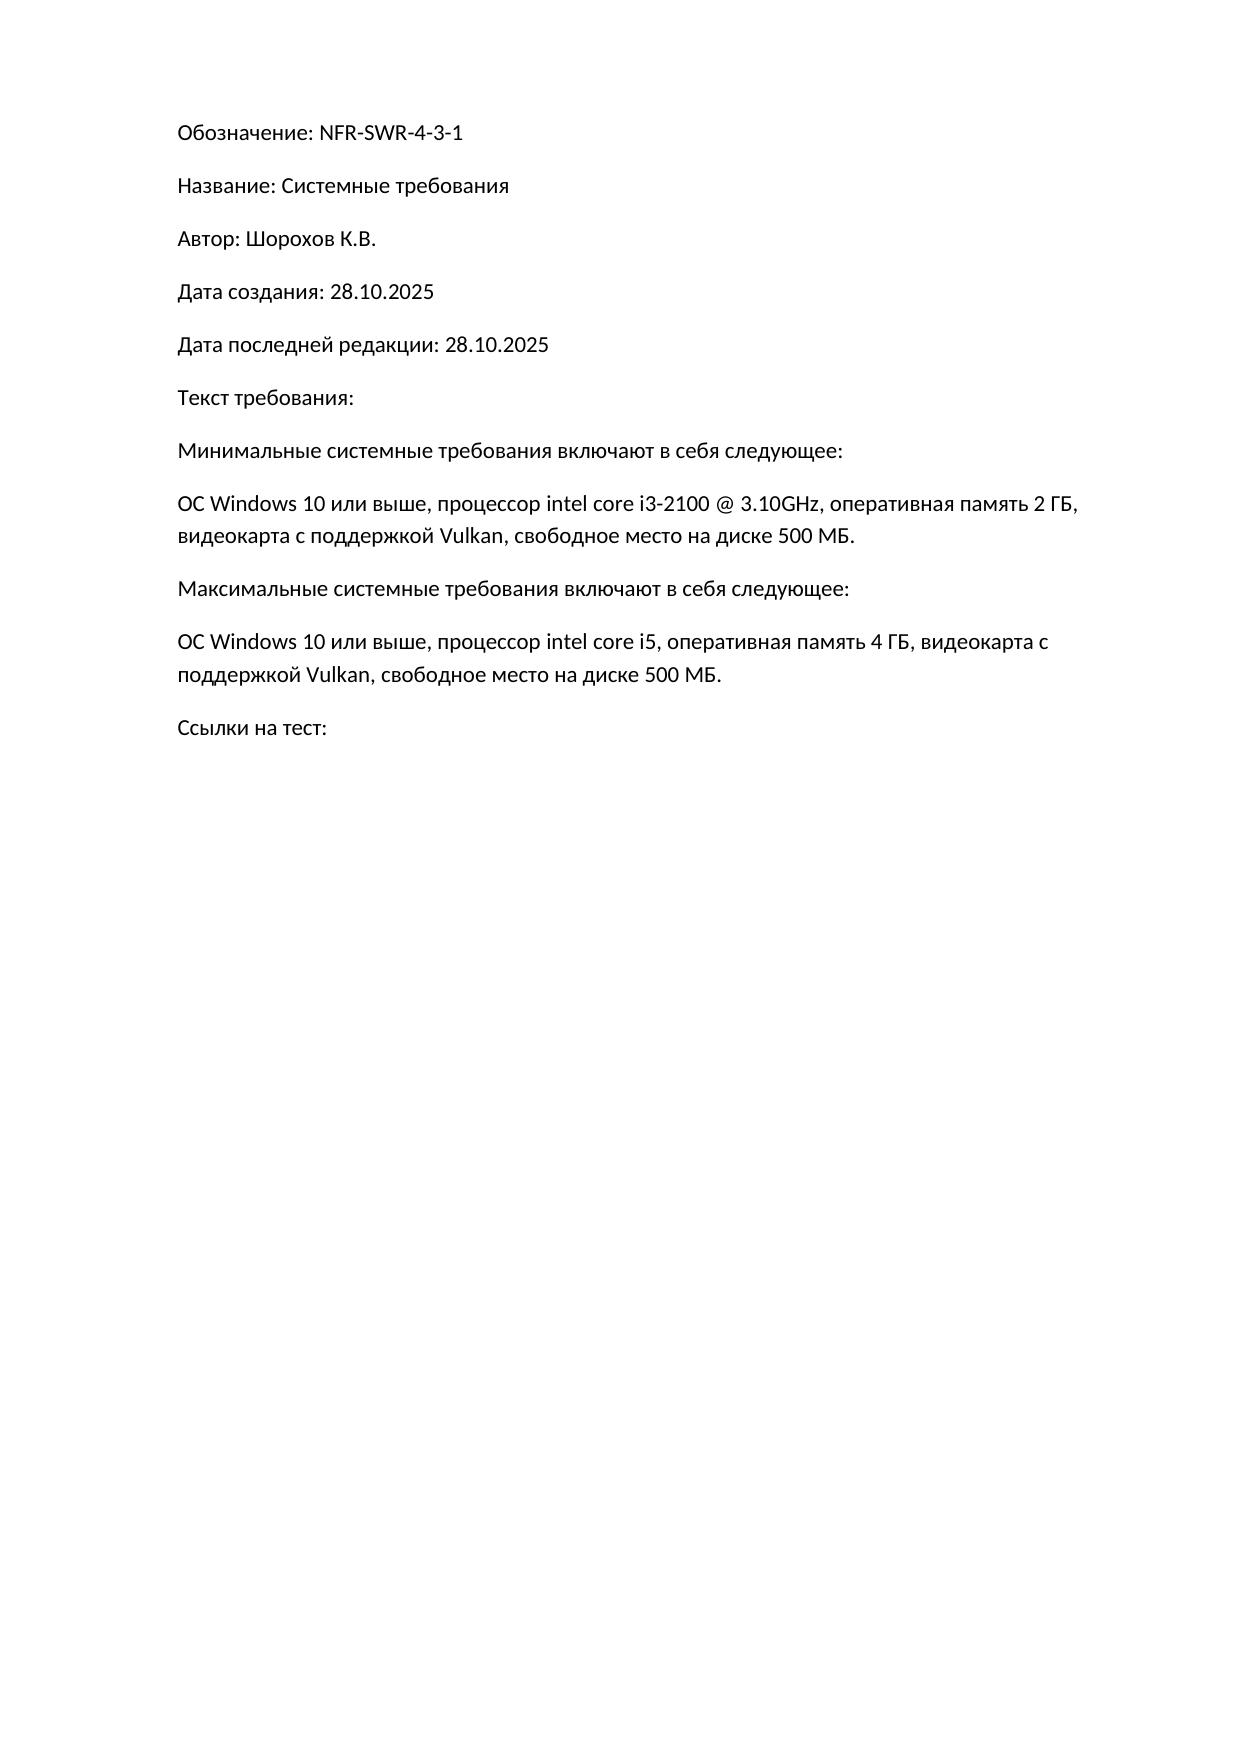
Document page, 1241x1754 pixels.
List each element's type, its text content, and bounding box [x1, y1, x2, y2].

text Дата последней редакции: 28.10.2025 [177, 330, 1152, 358]
text Дата создания: 28.10.2025 [177, 277, 1152, 305]
text Ссылки на тест: [177, 713, 1152, 741]
text Обозначение: NFR-SWR-4-3-1 [177, 118, 1152, 146]
text Минимальные системные требования включают в себя следующее: [177, 436, 1152, 464]
text Текст требования: [177, 383, 1152, 411]
text ОС Windows 10 или выше, процессор intel core i5, оперативная память 4 ГБ, видеокарта с поддержкой Vulkan, свободное место на диске 500 МБ. [177, 627, 1152, 688]
text Название: Системные требования [177, 171, 1152, 199]
text ОС Windows 10 или выше, процессор intel core i3-2100 @ 3.10GHz, оперативная память 2 ГБ, видеокарта с поддержкой Vulkan, свободное место на диске 500 МБ. [177, 489, 1152, 549]
text Автор: Шорохов К.В. [177, 224, 1152, 252]
text Максимальные системные требования включают в себя следующее: [177, 574, 1152, 602]
